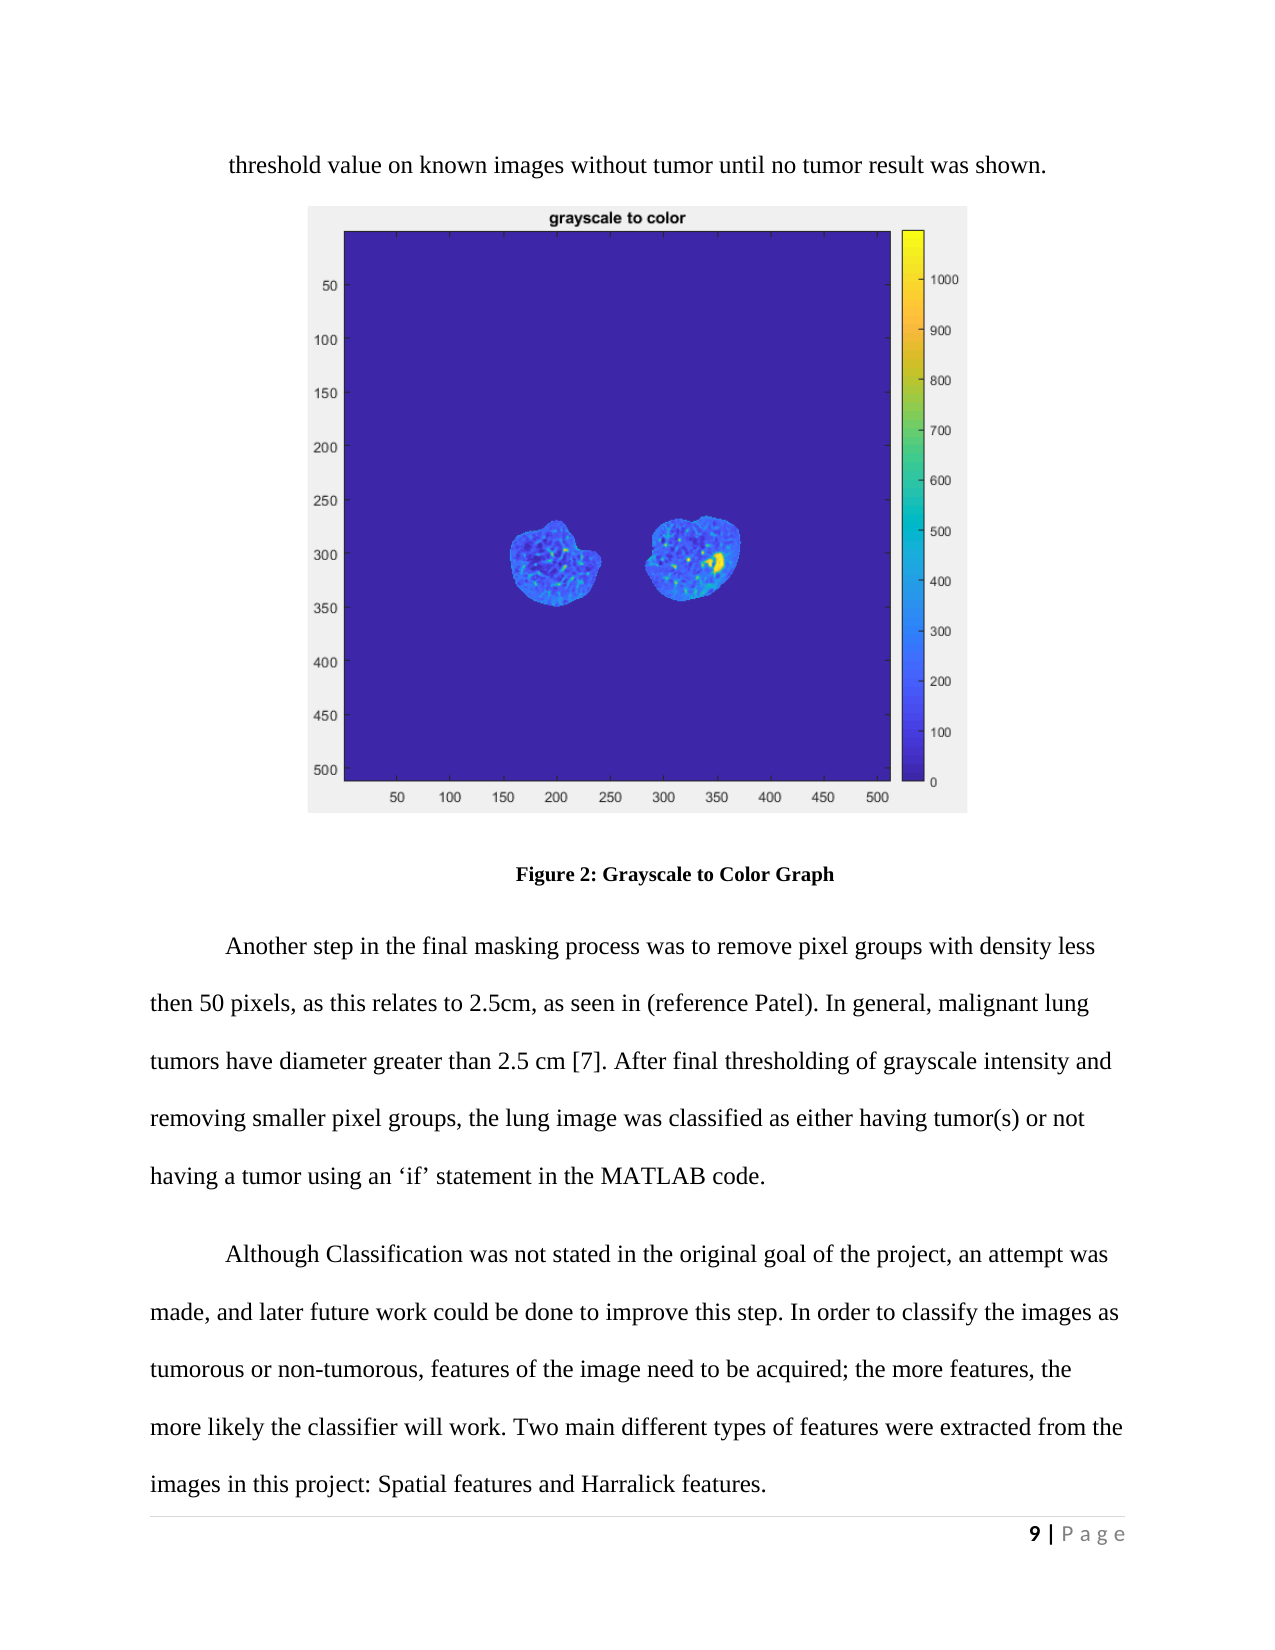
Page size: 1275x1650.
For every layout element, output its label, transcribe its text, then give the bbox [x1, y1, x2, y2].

text Using the masked grayscale image, the different intensity values can be viewed; as it can be seen from figure 2, the tumorous area has higher gray-level intensity, and this can be used to segment the tumor from the lungs. Using a threshold value, the image pixel values below this were set to zero, and everything above set to one; this new mask was then used on the gray-scale image to segment out only the tumor. This threshold value was determined by increasing the threshold value on known images without tumor until no tumor result was shown. [150, 150, 1125, 813]
text Figure 2: Grayscale to Color Graph [150, 862, 1125, 886]
text Although Classification was not stated in the original goal of the project, an attempt was made, and later future work could be done to improve this step. In order to classify the images as tumorous or non-tumorous, features of the image need to be acquired; the more features, the more likely the classifier will work. Two main different types of features were extracted from the images in this project: Spatial features and Harralick features. [150, 1239, 1125, 1498]
text Another step in the final masking process was to remove pixel groups with density less then 50 pixels, as this relates to 2.5cm, as seen in (reference Patel). In general, malignant lung tumors have diameter greater than 2.5 cm [7]. After final thresholding of grayscale intensity and removing smaller pixel groups, the lung image was classified as either having tumor(s) or not having a tumor using an ‘if’ statement in the MATLAB code. [150, 931, 1125, 1189]
